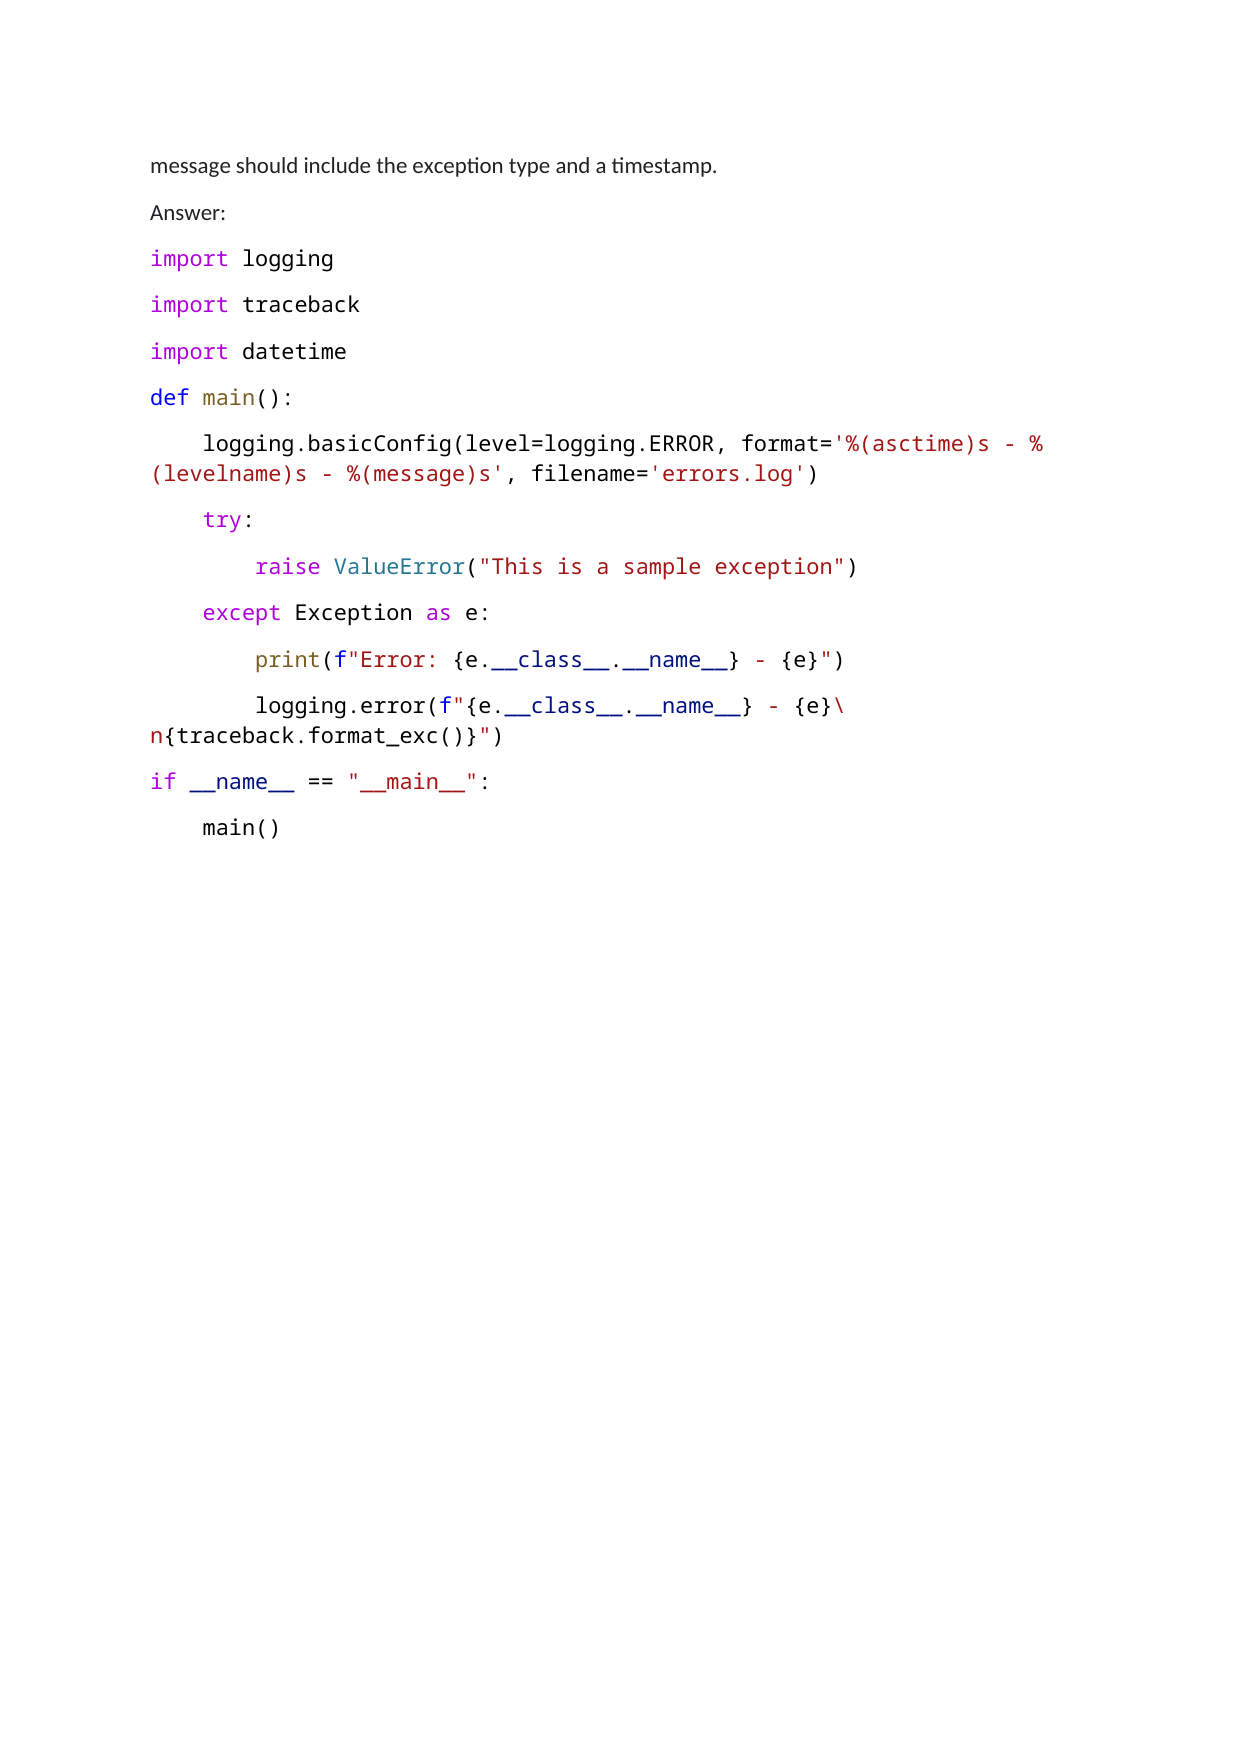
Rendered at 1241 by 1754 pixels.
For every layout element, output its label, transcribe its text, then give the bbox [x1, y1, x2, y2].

text message should include the exception type and a timestamp. [150, 150, 1090, 180]
text print(f"Error: {e.__class__.__name__} - {e}") [150, 643, 1090, 673]
text import datetime [150, 335, 1090, 365]
text import logging [150, 243, 1090, 272]
text import traceback [150, 289, 1090, 319]
text def main(): [150, 382, 1090, 411]
text Answer: [150, 196, 1090, 226]
text logging.basicConfig(level=logging.ERROR, format='%(asctime)s - %(levelname)s - %(message)s', filename='errors.log') [150, 428, 1090, 487]
text main() [150, 812, 1090, 842]
text except Exception as e: [150, 597, 1090, 627]
text try: [150, 504, 1090, 534]
text if __name__ == "__main__": [150, 766, 1090, 795]
text logging.error(f"{e.__class__.__name__} - {e}\n{traceback.format_exc()}") [150, 689, 1090, 749]
text raise ValueError("This is a sample exception") [150, 551, 1090, 580]
